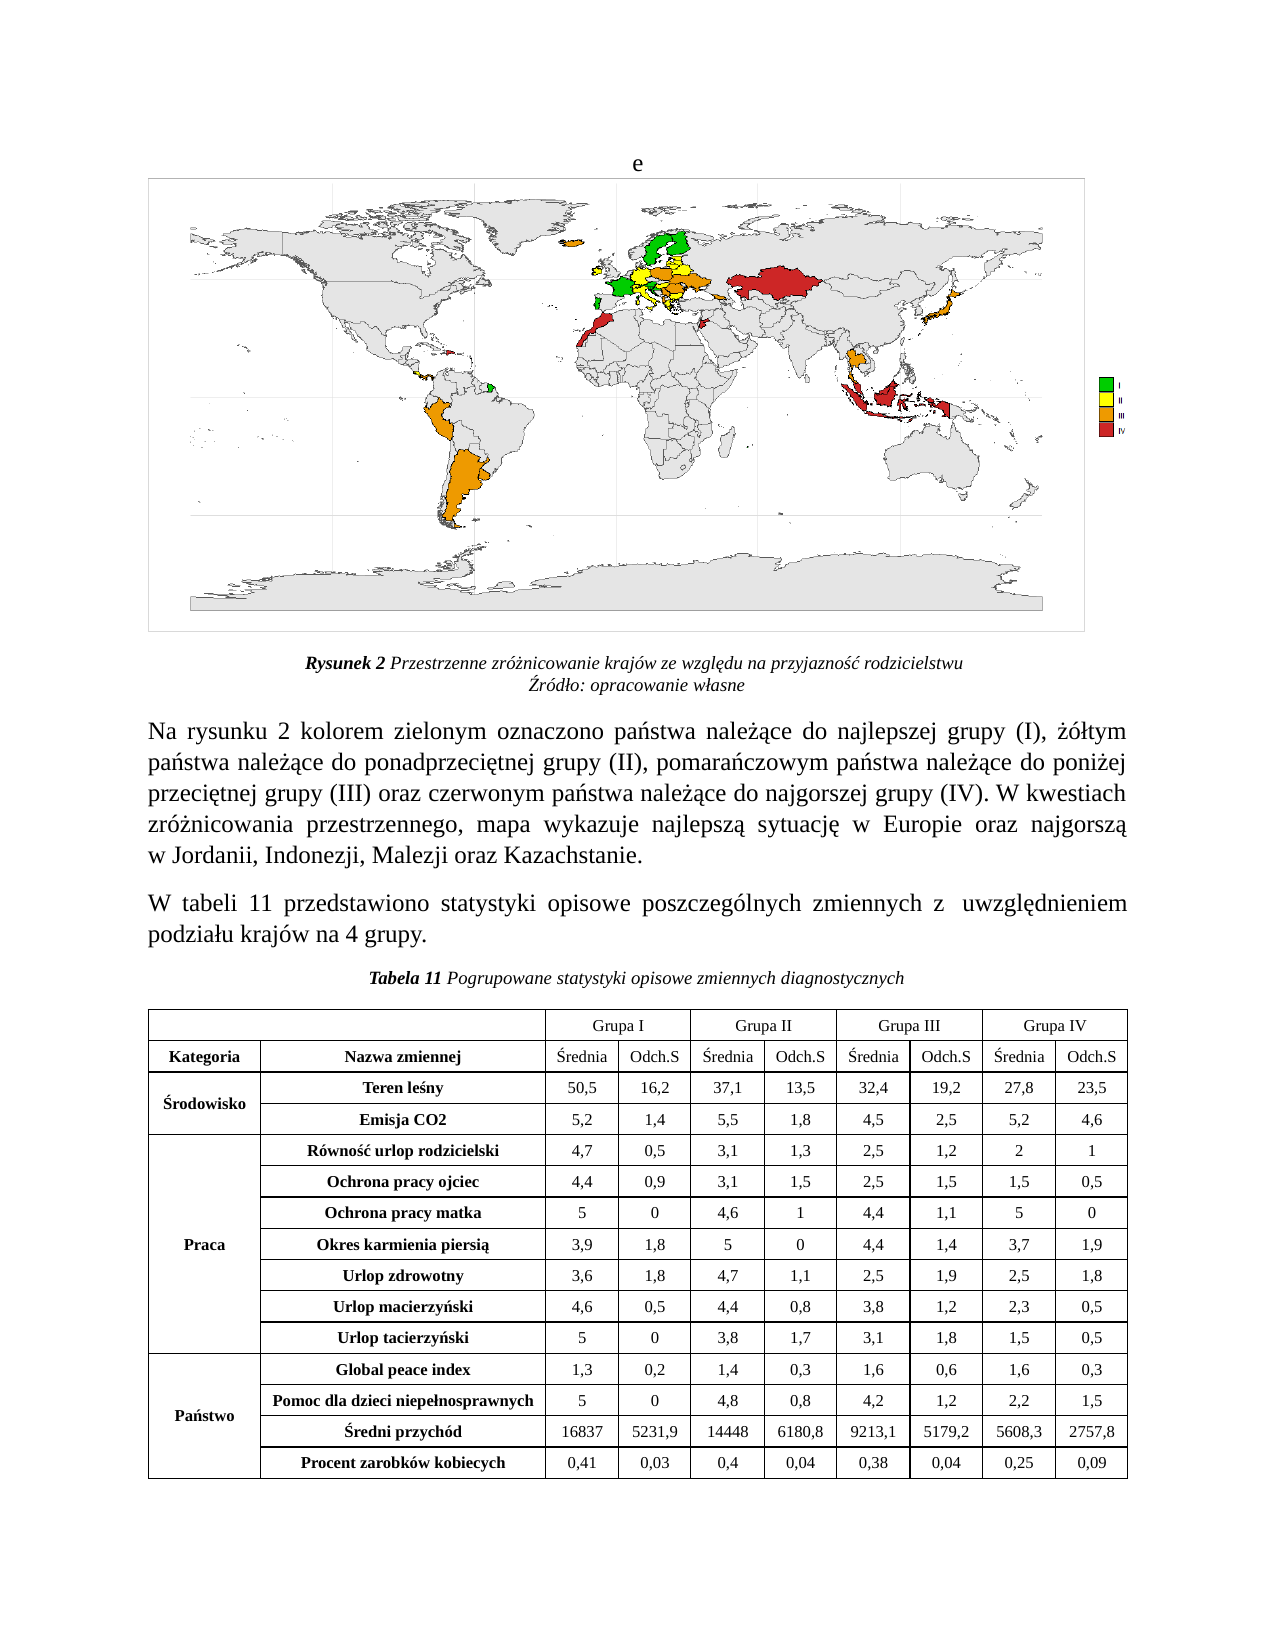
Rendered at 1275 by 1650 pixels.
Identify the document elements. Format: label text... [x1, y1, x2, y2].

table_cell Ochrona pracy ojciec [261, 1166, 545, 1196]
table_cell 1,5 [983, 1323, 1055, 1353]
table_cell 0,6 [911, 1354, 982, 1384]
table_cell 4,8 [691, 1385, 764, 1415]
table_cell 0 [619, 1323, 690, 1353]
table_cell Równość urlop rodzicielski [261, 1135, 545, 1165]
table_cell 0,2 [619, 1354, 690, 1384]
table_cell 0,25 [983, 1448, 1055, 1478]
table_cell 1,2 [911, 1135, 982, 1165]
table_cell Odch.S [619, 1041, 690, 1071]
table_cell 2 [983, 1135, 1055, 1165]
table_cell 5,5 [691, 1104, 764, 1134]
table_cell 1,2 [911, 1385, 982, 1415]
table_cell 5,2 [546, 1104, 618, 1134]
table_cell 0,5 [619, 1291, 690, 1321]
table_cell Odch.S [765, 1041, 836, 1071]
table_cell 1,3 [546, 1354, 618, 1384]
table_cell 0,38 [837, 1448, 909, 1478]
table_cell 2,5 [837, 1166, 909, 1196]
table_cell Średnia [837, 1041, 909, 1071]
table_cell 0 [765, 1229, 836, 1259]
table_cell Środowisko [149, 1073, 260, 1134]
table_cell Teren leśny [261, 1073, 545, 1103]
table_header [149, 1010, 545, 1040]
table_cell Średnia [546, 1041, 618, 1071]
table_cell 5608,3 [983, 1416, 1055, 1446]
picture [147, 178, 1130, 633]
table_cell 0,8 [765, 1291, 836, 1321]
table_cell 3,1 [837, 1323, 909, 1353]
table_cell 16837 [546, 1416, 618, 1446]
table_cell 4,6 [691, 1198, 764, 1228]
table_cell 1,6 [837, 1354, 909, 1384]
table_cell 4,4 [837, 1229, 909, 1259]
table_cell Urlop tacierzyński [261, 1323, 545, 1353]
table_cell 1,9 [1056, 1229, 1127, 1259]
table_cell 0,5 [1056, 1166, 1127, 1196]
table_cell Procent zarobków kobiecych [261, 1448, 545, 1478]
table_cell Kategoria [149, 1041, 260, 1071]
table_cell 1,3 [765, 1135, 836, 1165]
table_cell 2,5 [983, 1260, 1055, 1290]
table_cell Odch.S [911, 1041, 982, 1071]
table_cell 27,8 [983, 1073, 1055, 1103]
table_cell 5 [546, 1198, 618, 1228]
table_cell 1,4 [619, 1104, 690, 1134]
table_cell 0,5 [619, 1135, 690, 1165]
table_cell 4,5 [837, 1104, 909, 1134]
table_cell 0,3 [1056, 1354, 1127, 1384]
table_cell 0,4 [691, 1448, 764, 1478]
table_cell 4,4 [837, 1198, 909, 1228]
table_cell 5 [983, 1198, 1055, 1228]
table_cell 2757,8 [1056, 1416, 1127, 1446]
table_cell 3,7 [983, 1229, 1055, 1259]
table_cell 1,6 [983, 1354, 1055, 1384]
table_cell 0,3 [765, 1354, 836, 1384]
text Na rysunku 2 kolorem zielonym oznaczono państwa należące do najlepszej grupy (I), żółtym państwa należące do ponadprzeciętnej grupy (II), pomarańczowym państwa należące do poniżej przeciętnej grupy (III) oraz czerwonym państwa należące do najgorszej grupy (IV). W kwestiach zróżnicowania przestrzennego, mapa wykazuje najlepszą sytuację w Europie oraz najgorszą w Jordanii, Indonezji, Malezji oraz Kazachstanie. [148, 716, 1127, 869]
table_cell 1,8 [765, 1104, 836, 1134]
table_cell 1,5 [765, 1166, 836, 1196]
table_cell 3,8 [691, 1323, 764, 1353]
table_cell 4,2 [837, 1385, 909, 1415]
text Tabela 11 Pogrupowane statystyki opisowe zmiennych diagnostycznych [148, 967, 1127, 988]
text Rysunek 2 Przestrzenne zróżnicowanie krajów ze względu na przyjazność rodzicielstwu Źródło: opracowanie własne [148, 652, 1127, 695]
table_cell 4,6 [546, 1291, 618, 1321]
table_cell 2,5 [837, 1260, 909, 1290]
table_cell 1,1 [765, 1260, 836, 1290]
table_cell 0,9 [619, 1166, 690, 1196]
table_cell 4,7 [691, 1260, 764, 1290]
table_cell 3,1 [691, 1166, 764, 1196]
table_cell Średni przychód [261, 1416, 545, 1446]
table_cell Urlop macierzyński [261, 1291, 545, 1321]
table_cell Średnia [983, 1041, 1055, 1071]
table_cell 1,8 [1056, 1260, 1127, 1290]
table_cell 0,41 [546, 1448, 618, 1478]
table_cell 5 [691, 1229, 764, 1259]
table_cell 5 [546, 1323, 618, 1353]
table_cell 1,5 [911, 1166, 982, 1196]
table_cell Średnia [691, 1041, 764, 1071]
table_cell 0,09 [1056, 1448, 1127, 1478]
table_cell 0 [619, 1385, 690, 1415]
table_cell 14448 [691, 1416, 764, 1446]
table_cell 3,6 [546, 1260, 618, 1290]
text e [148, 148, 1127, 178]
table_cell 5179,2 [911, 1416, 982, 1446]
table_cell 0,5 [1056, 1323, 1127, 1353]
table_cell 1,1 [911, 1198, 982, 1228]
table_cell 50,5 [546, 1073, 618, 1103]
table_cell 0,03 [619, 1448, 690, 1478]
table_cell Urlop zdrowotny [261, 1260, 545, 1290]
table_cell Okres karmienia piersią [261, 1229, 545, 1259]
table_cell 1 [765, 1198, 836, 1228]
table_cell 1,5 [1056, 1385, 1127, 1415]
table_cell 1,8 [619, 1260, 690, 1290]
table_cell 0,8 [765, 1385, 836, 1415]
text W tabeli 11 przedstawiono statystyki opisowe poszczególnych zmiennych z uwzględnieniem podziału krajów na 4 grupy. [148, 888, 1127, 948]
table_cell 1 [1056, 1135, 1127, 1165]
table_cell 0,5 [1056, 1291, 1127, 1321]
table_cell 32,4 [837, 1073, 909, 1103]
table_cell 4,4 [691, 1291, 764, 1321]
table_cell 5231,9 [619, 1416, 690, 1446]
table_cell Ochrona pracy matka [261, 1198, 545, 1228]
table_cell 16,2 [619, 1073, 690, 1103]
table_cell Pomoc dla dzieci niepełnosprawnych [261, 1385, 545, 1415]
table_cell Global peace index [261, 1354, 545, 1384]
table_cell 2,5 [837, 1135, 909, 1165]
table_cell 4,6 [1056, 1104, 1127, 1134]
table_cell 5 [546, 1385, 618, 1415]
table_cell 37,1 [691, 1073, 764, 1103]
table_cell 1,5 [983, 1166, 1055, 1196]
table_cell 4,7 [546, 1135, 618, 1165]
table_cell 4,4 [546, 1166, 618, 1196]
table_cell Państwo [149, 1354, 260, 1478]
table_cell 1,4 [911, 1229, 982, 1259]
table_cell Odch.S [1056, 1041, 1127, 1071]
table_header Grupa II [691, 1010, 836, 1040]
table_header Grupa I [546, 1010, 690, 1040]
table_cell 9213,1 [837, 1416, 909, 1446]
table_cell 2,3 [983, 1291, 1055, 1321]
table_cell 3,8 [837, 1291, 909, 1321]
table_cell 1,7 [765, 1323, 836, 1353]
table_cell 1,9 [911, 1260, 982, 1290]
table_header Grupa III [837, 1010, 982, 1040]
table_cell Nazwa zmiennej [261, 1041, 545, 1071]
table_cell 0 [1056, 1198, 1127, 1228]
table_cell Emisja CO2 [261, 1104, 545, 1134]
table_cell 3,1 [691, 1135, 764, 1165]
table_cell 3,9 [546, 1229, 618, 1259]
table_cell 1,2 [911, 1291, 982, 1321]
table_cell 1,8 [911, 1323, 982, 1353]
table_cell 2,5 [911, 1104, 982, 1134]
table_cell 6180,8 [765, 1416, 836, 1446]
table_cell 1,4 [691, 1354, 764, 1384]
table_cell 23,5 [1056, 1073, 1127, 1103]
table_cell 2,2 [983, 1385, 1055, 1415]
table_header Grupa IV [983, 1010, 1127, 1040]
table_cell 19,2 [911, 1073, 982, 1103]
table_cell 13,5 [765, 1073, 836, 1103]
table_cell 0 [619, 1198, 690, 1228]
table_cell Praca [149, 1135, 260, 1353]
table_cell 1,8 [619, 1229, 690, 1259]
table_cell 0,04 [765, 1448, 836, 1478]
table_cell 0,04 [911, 1448, 982, 1478]
table_cell 5,2 [983, 1104, 1055, 1134]
